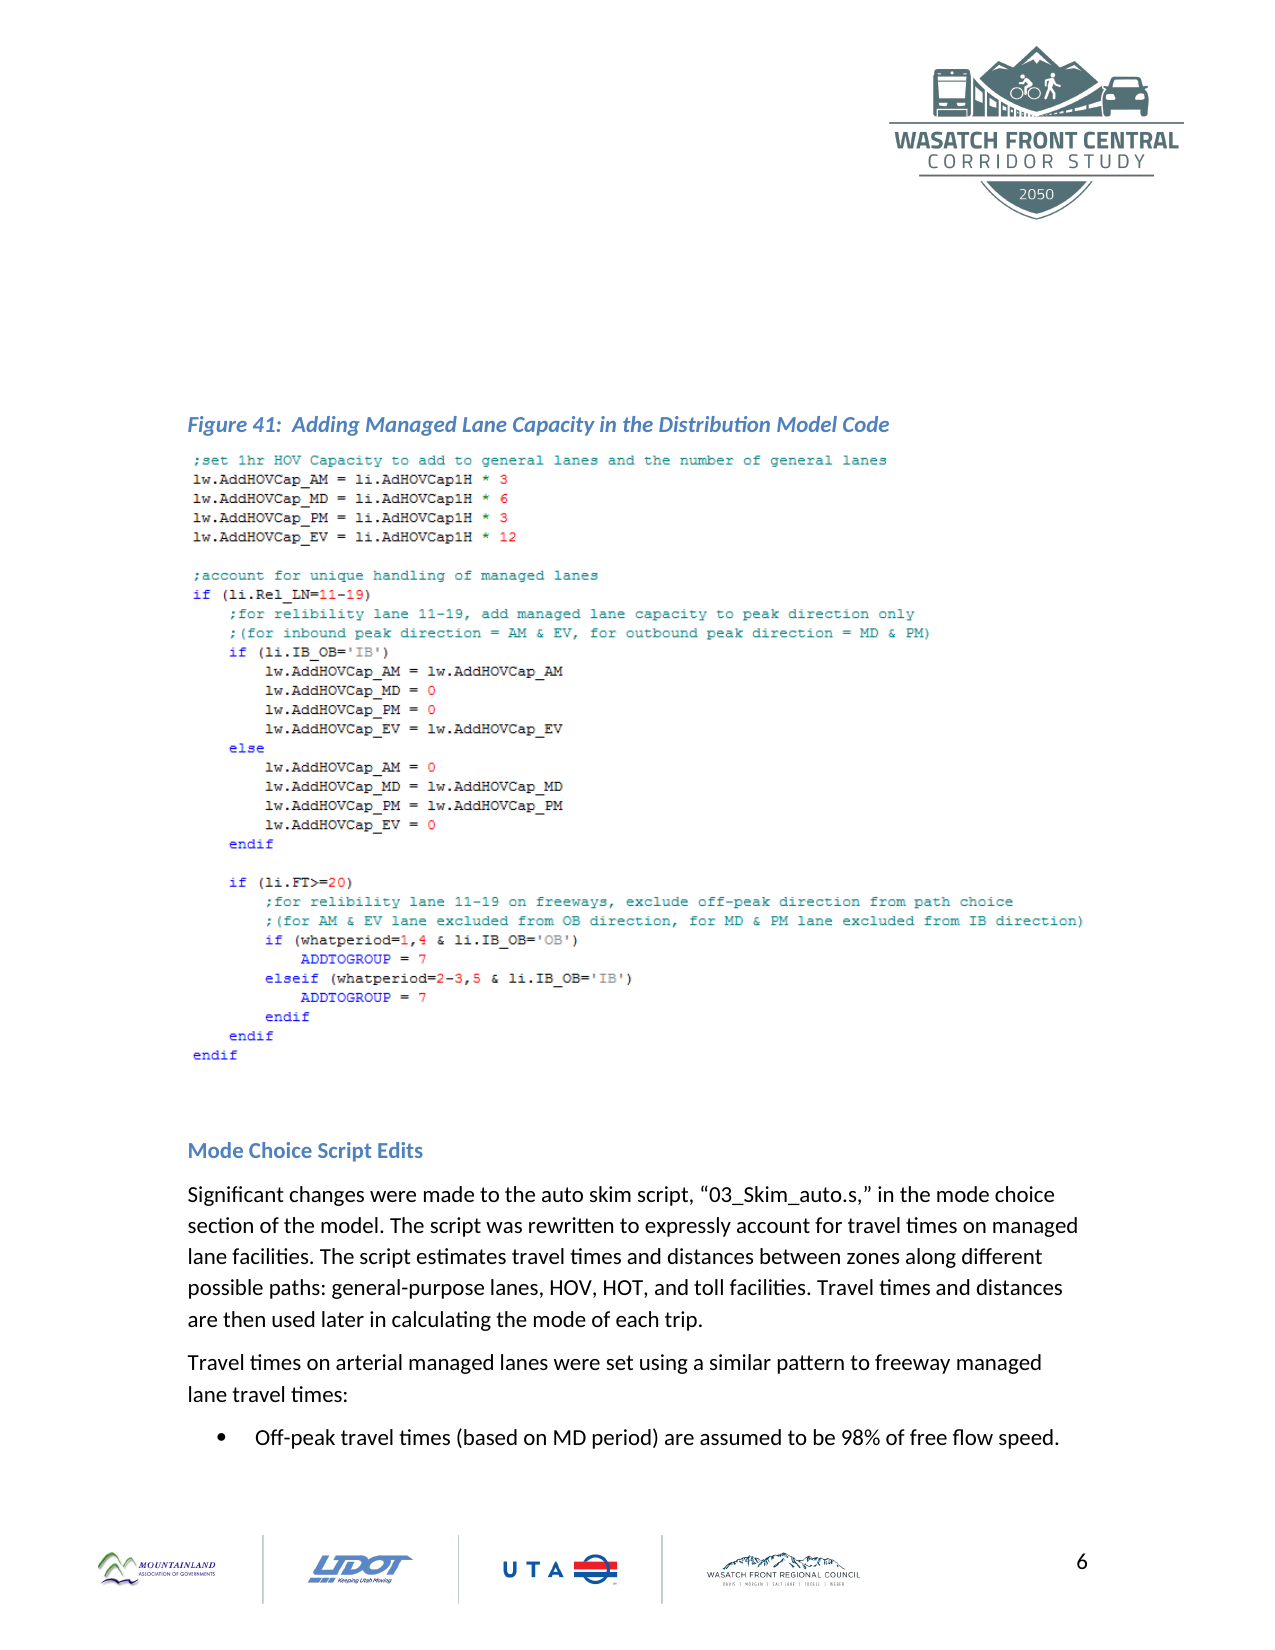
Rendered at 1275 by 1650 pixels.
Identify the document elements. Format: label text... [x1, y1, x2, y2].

text Travel times on arterial managed lanes were set using a similar pattern to freeway managed lane travel times: [187, 1345, 1087, 1408]
text Significant changes were made to the auto skim script, “03_Skim_auto.s,” in the mode choice section of the model. The script was rewritten to expressly account for travel times on managed lane facilities. The script estimates travel times and distances between zones along different possible paths: general-purpose lanes, HOV, HOT, and toll facilities. Travel times and distances are then used later in calculating the mode of each trip. [187, 1176, 1087, 1333]
picture [187, 450, 1088, 1072]
subtitle Figure 41: Adding Managed Lane Capacity in the Distribution Model Code [187, 410, 1087, 438]
picture [39, 1524, 919, 1616]
subtitle Mode Choice Script Edits [187, 1136, 1087, 1164]
list Off-peak travel times (based on MD period) are assumed to be 98% of free flow speed. [217, 1420, 1087, 1451]
